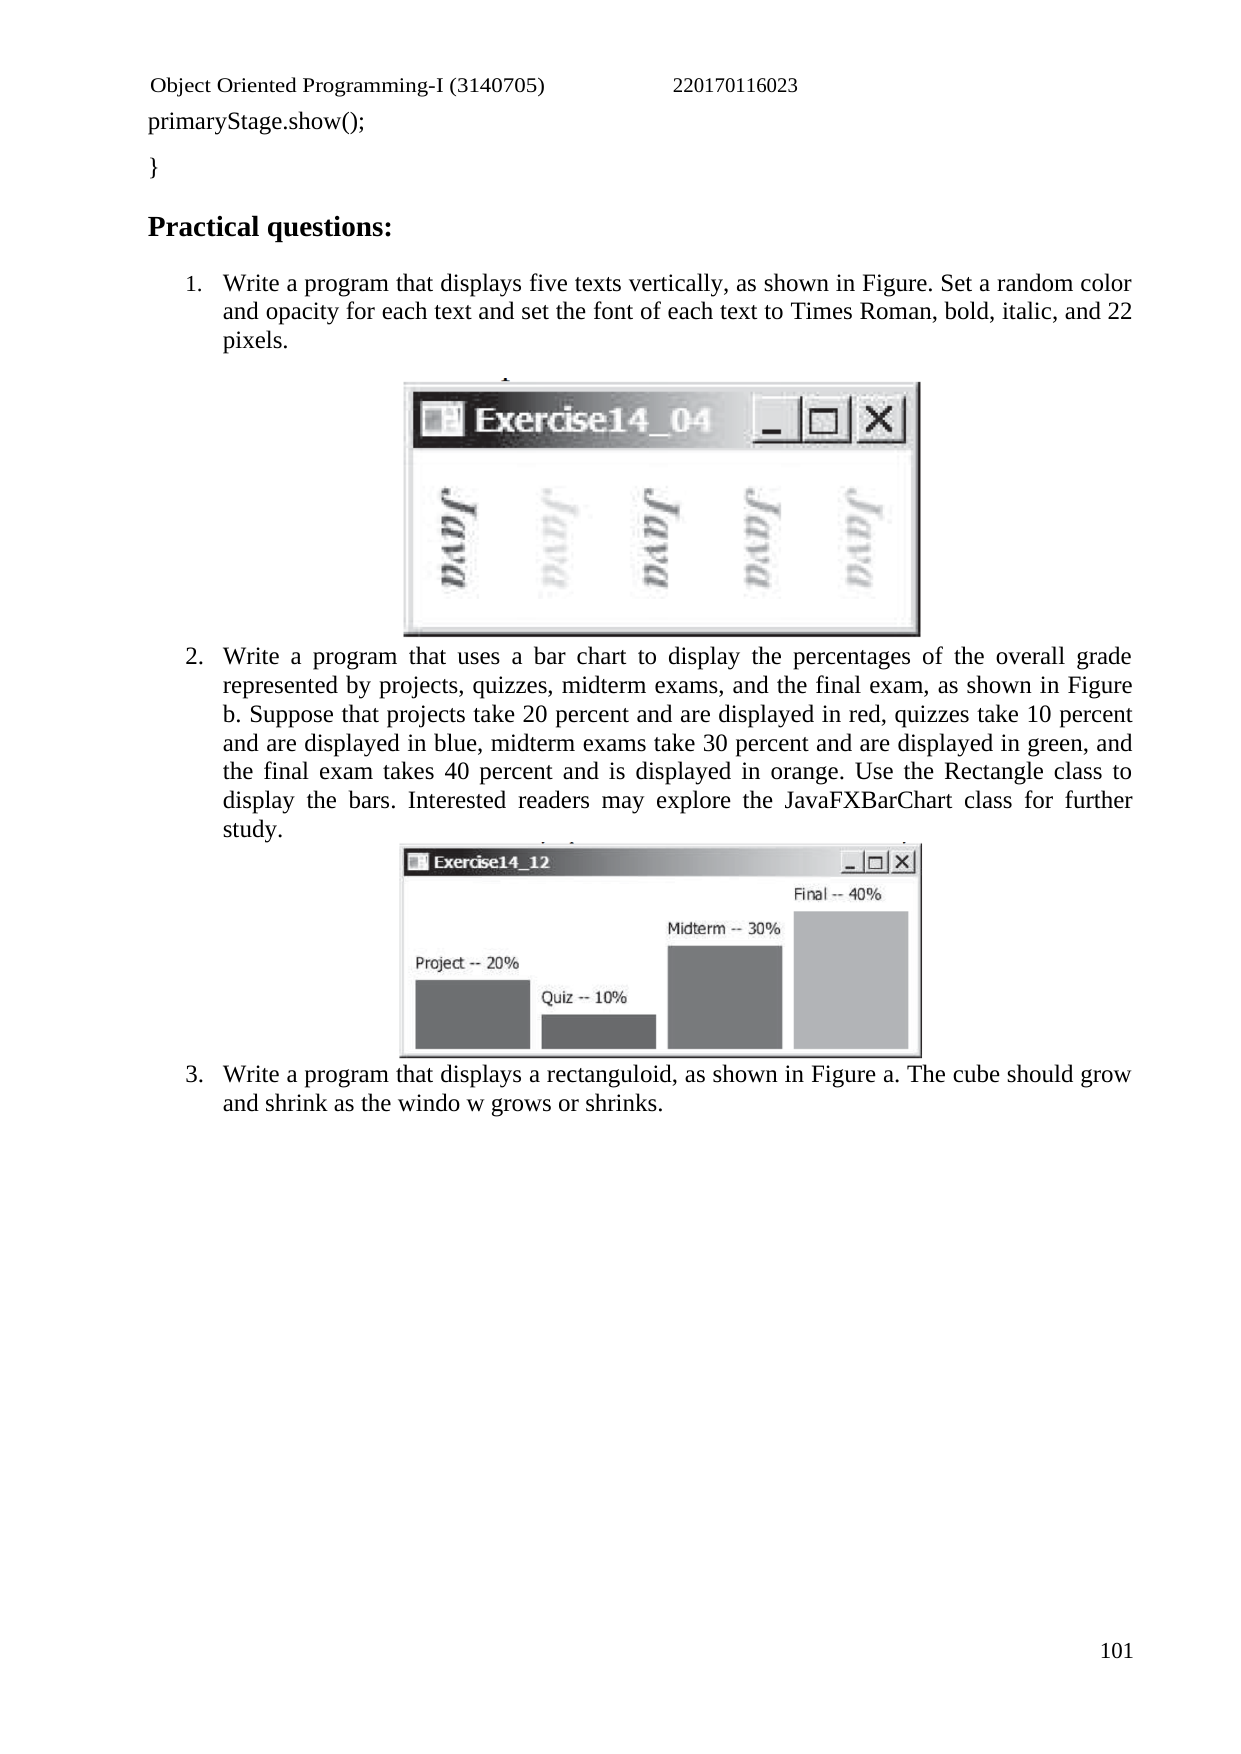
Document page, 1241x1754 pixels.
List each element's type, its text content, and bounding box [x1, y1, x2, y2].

picture [397, 842, 923, 1060]
text 2. Write a program that uses a bar chart to display the percentages of the overall grade represented by projects, quizzes, midterm exams, and the final exam, as shown in Figure b. Suppose that projects take 20 percent and are displayed in red, quizzes take 10 percent and are displayed in blue, midterm exams take 30 percent and are displayed in green, and the final exam takes 40 percent and is displayed in orange. Use the Rectangle class to display the bars. Interested readers may explore the JavaFXBarChart class for further study. [185, 641, 1134, 843]
text 3. Write a program that displays a rectanguloid, as shown in Figure a. The cube should grow and shrink as the windo w grows or shrinks. [185, 1059, 1134, 1117]
text Practical questions: [148, 209, 1134, 243]
text primaryStage.show(); [148, 106, 1134, 135]
text } [148, 152, 1134, 181]
picture [397, 378, 923, 642]
list Write a program that displays five texts vertically, as shown in Figure. Set a random color and opacity for each text and set the font of each text to Times Roman, bold, italic, and 22 pixels. [185, 268, 1134, 354]
